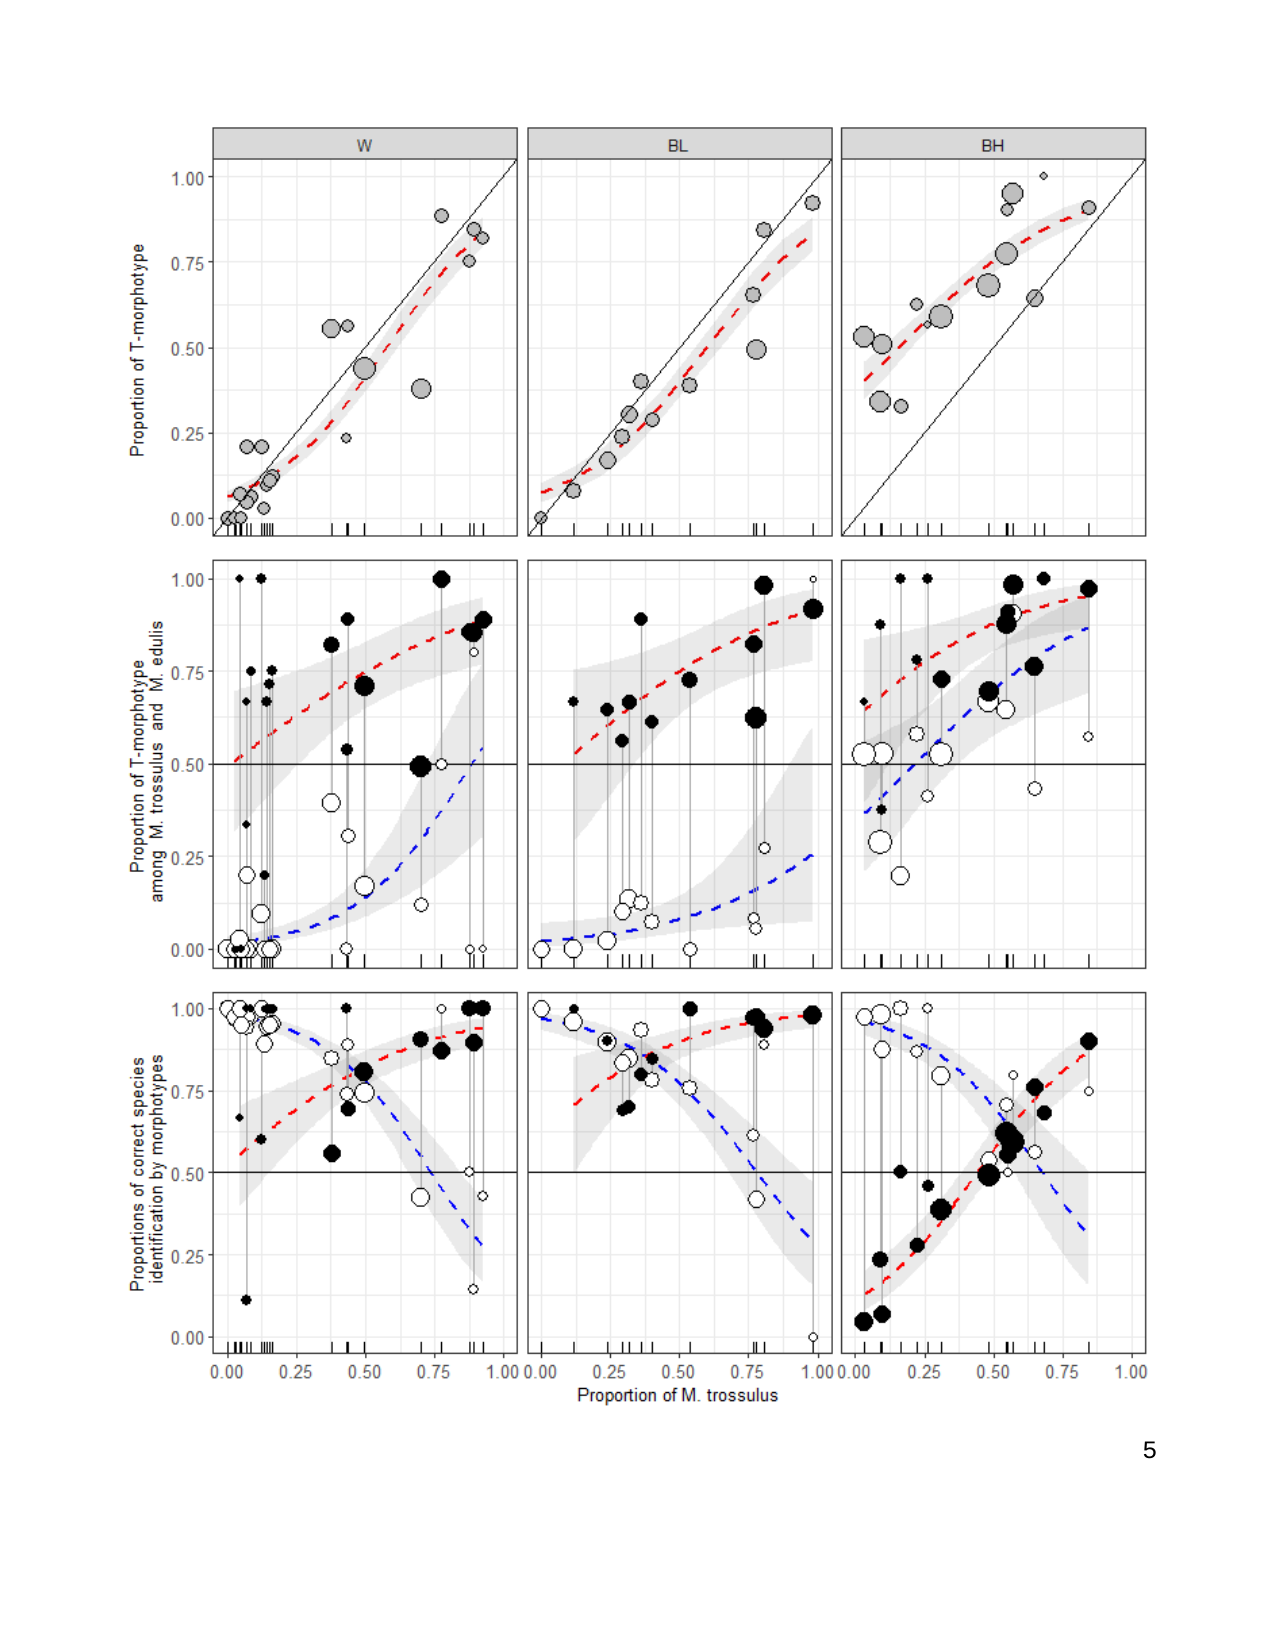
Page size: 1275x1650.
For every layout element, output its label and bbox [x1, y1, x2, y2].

picture [118, 118, 1156, 1415]
